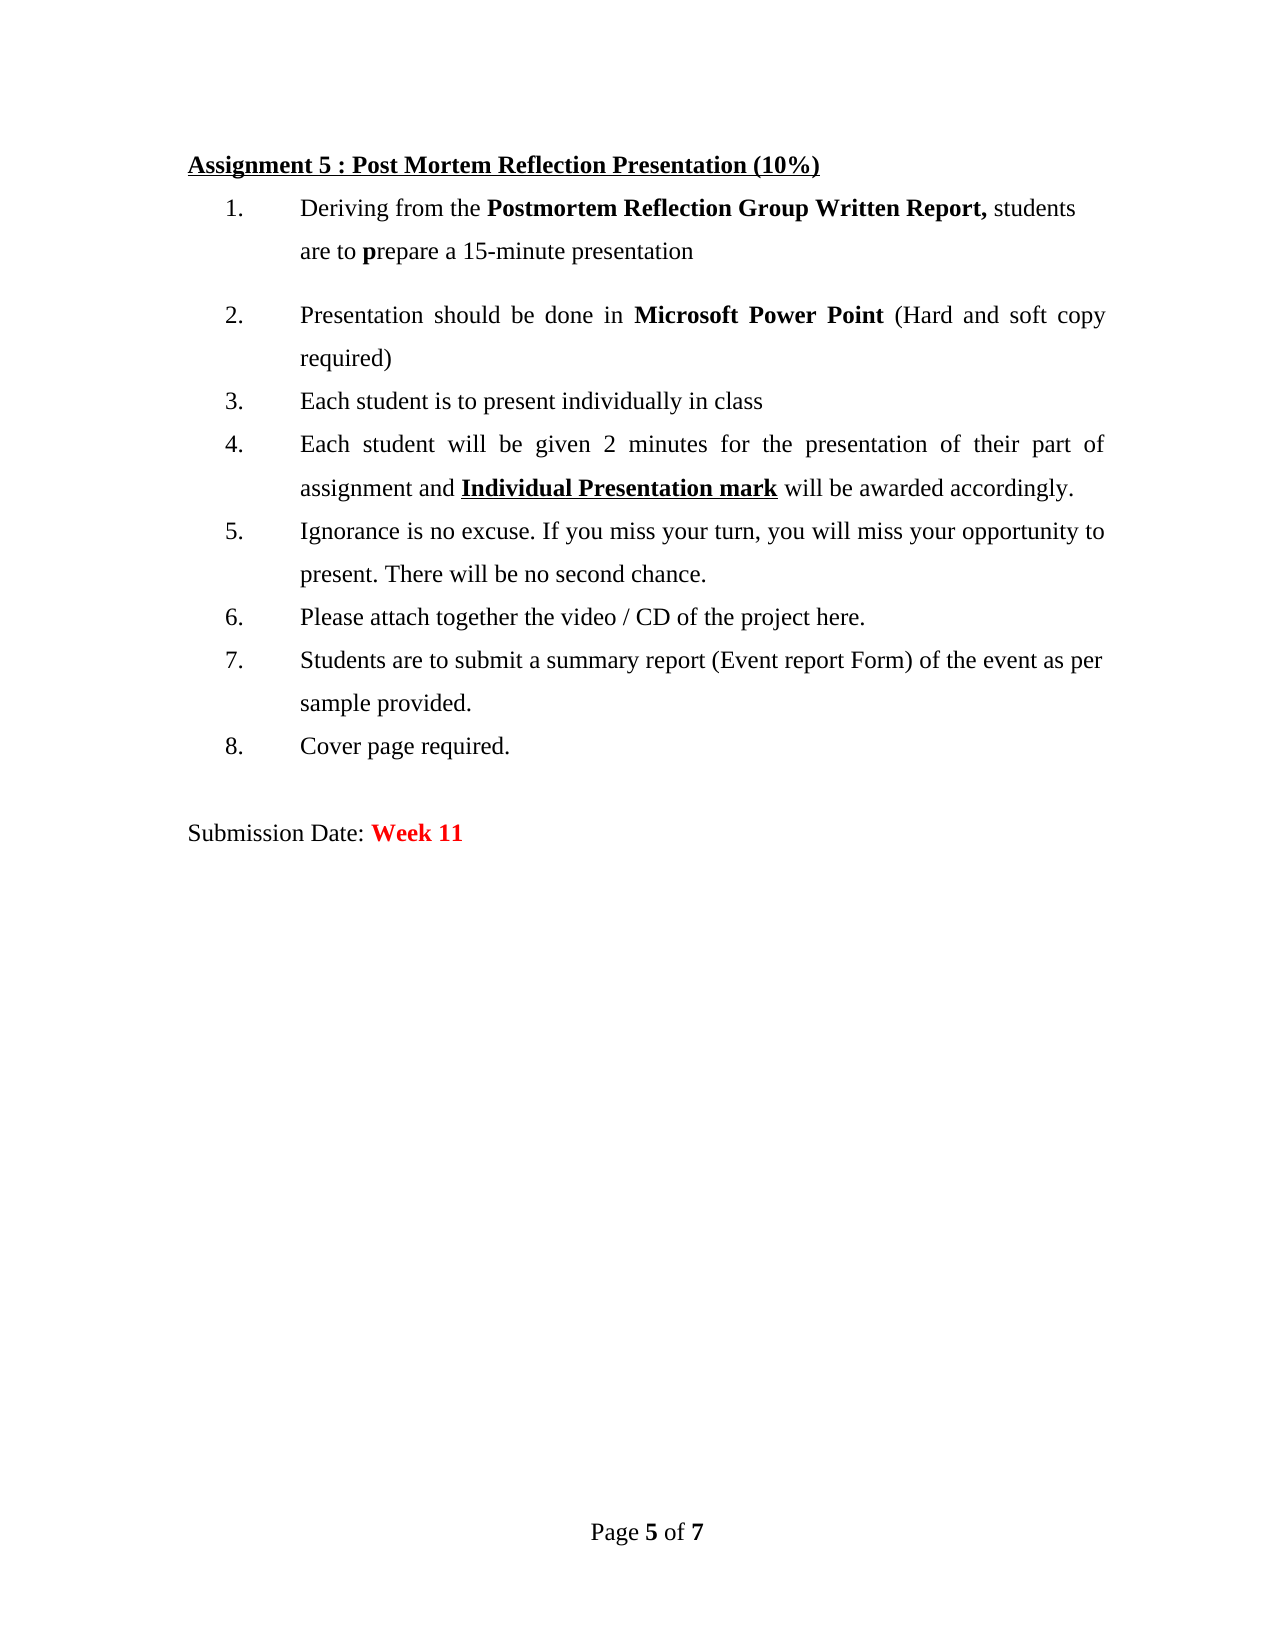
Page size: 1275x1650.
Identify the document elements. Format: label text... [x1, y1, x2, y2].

list Deriving from the Postmortem Reflection Group Written Report, students are to prepare a 15-minute presentation [225, 193, 1106, 265]
list Each student is to present individually in class [225, 386, 1106, 415]
list Ignorance is no excuse. If you miss your turn, you will miss your opportunity to present. There will be no second chance. [225, 516, 1106, 588]
list Each student will be given 2 minutes for the presentation of their part of assignment and Individual Presentation mark will be awarded accordingly. [225, 429, 1106, 501]
list Cover page required. [225, 731, 1106, 760]
text Assignment 5 : Post Mortem Reflection Presentation (10%) [187, 150, 1106, 179]
list Students are to submit a summary report (Event report Form) of the event as per sample provided. [225, 645, 1106, 717]
list Please attach together the video / CD of the project here. [225, 602, 1106, 631]
list Presentation should be done in Microsoft Power Point (Hard and soft copy required) [225, 300, 1106, 372]
text Submission Date: Week 11 [187, 818, 1106, 846]
